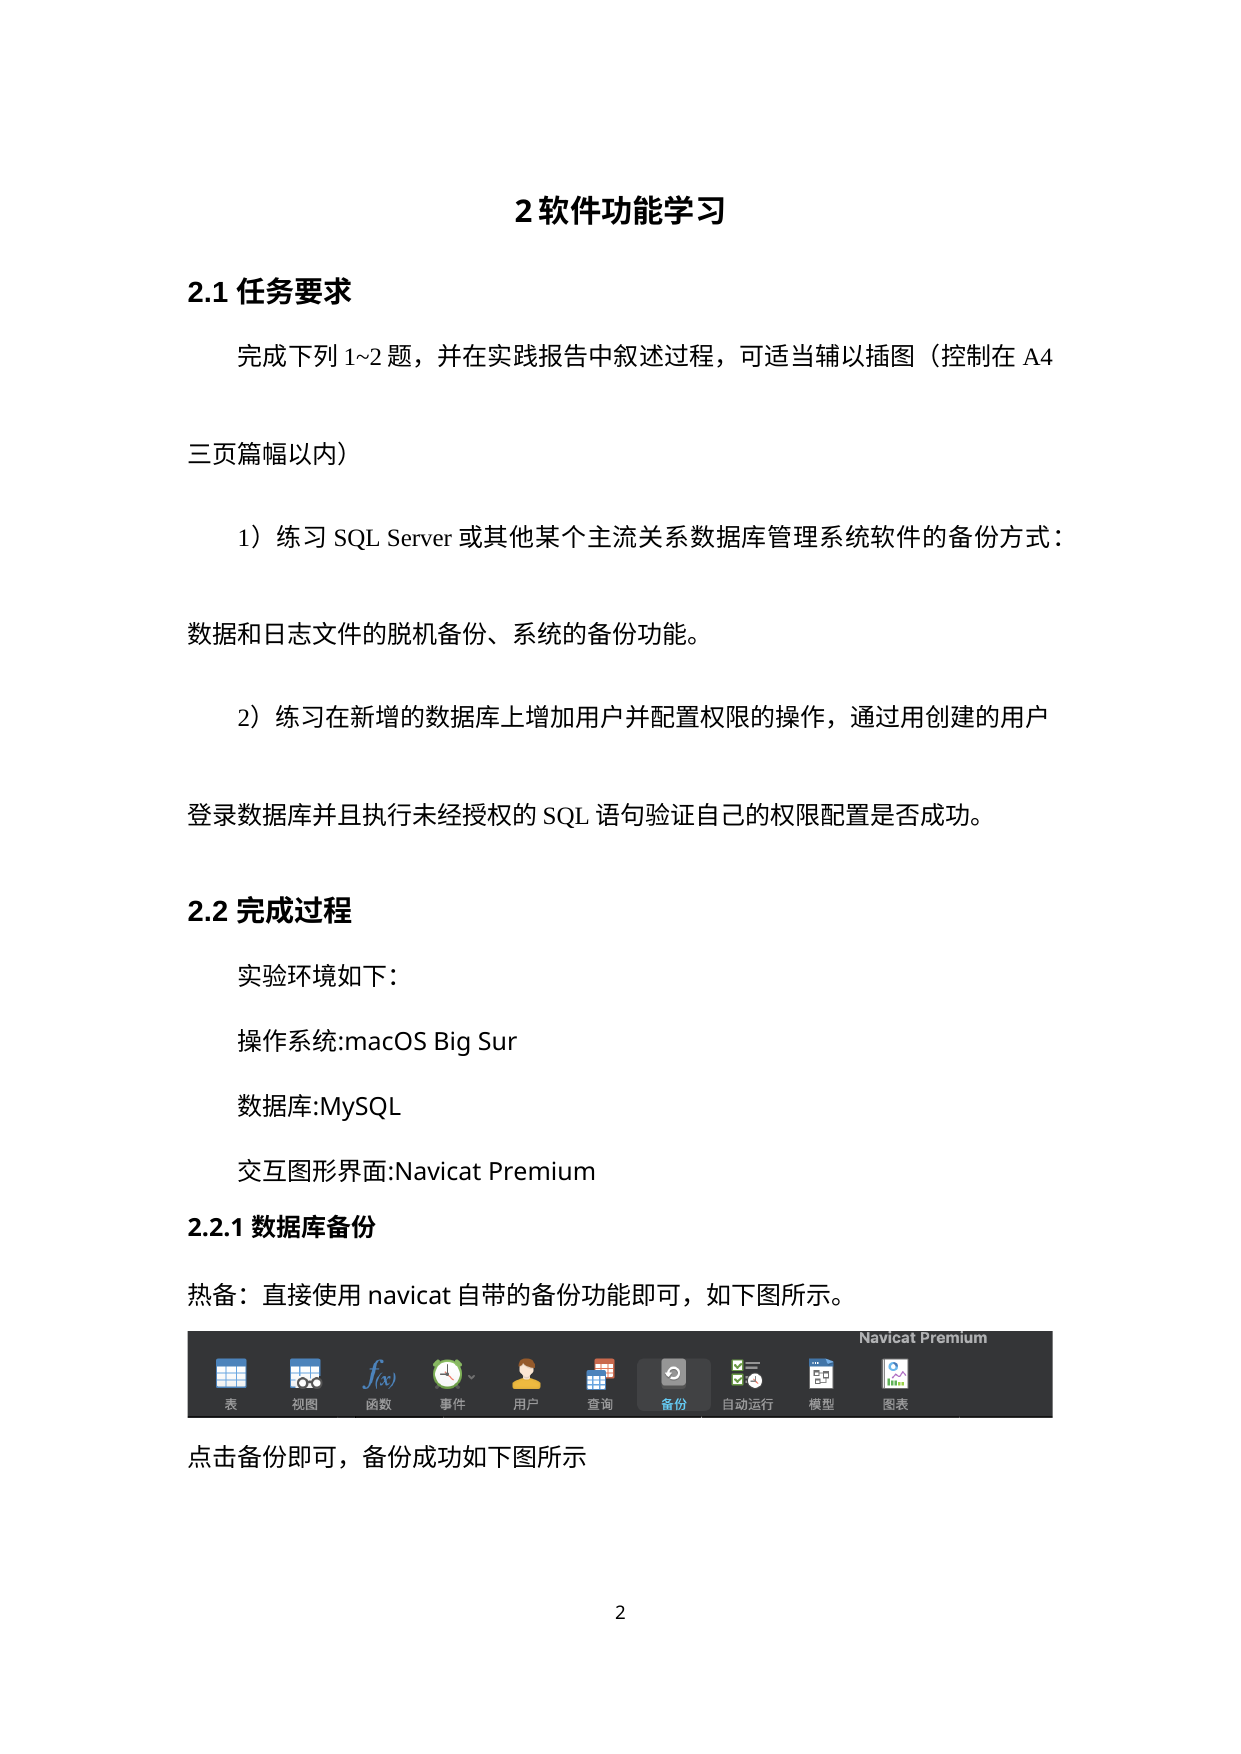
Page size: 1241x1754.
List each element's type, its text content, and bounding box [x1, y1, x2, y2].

subtitle 2.2.1 数据库备份 [187, 1208, 1053, 1244]
text 数据库:MySQL [187, 1072, 1053, 1137]
text 操作系统:macOS Big Sur [187, 1007, 1053, 1072]
text 完成下列1~2题，并在实践报告中叙述过程，可适当辅以插图（控制在A4三页篇幅以内） [187, 322, 1053, 485]
subtitle 2.1 任务要求 [187, 257, 1053, 322]
subtitle 2.2 完成过程 [187, 877, 1053, 942]
text 热备：直接使用navicat自带的备份功能即可，如下图所示。 [187, 1261, 1053, 1331]
text 1）练习SQL Server或其他某个主流关系数据库管理系统软件的备份方式：数据和日志文件的脱机备份、系统的备份功能。 [187, 503, 1053, 665]
text 实验环境如下： [187, 942, 1053, 1007]
picture [187, 1331, 1053, 1418]
text 点击备份即可，备份成功如下图所示 [187, 1423, 1053, 1488]
text 交互图形界面:Navicat Premium [187, 1137, 1053, 1202]
subtitle 2软件功能学习 [187, 176, 1053, 241]
text 2）练习在新增的数据库上增加用户并配置权限的操作，通过用创建的用户登录数据库并且执行未经授权的SQL语句验证自己的权限配置是否成功。 [187, 683, 1053, 846]
